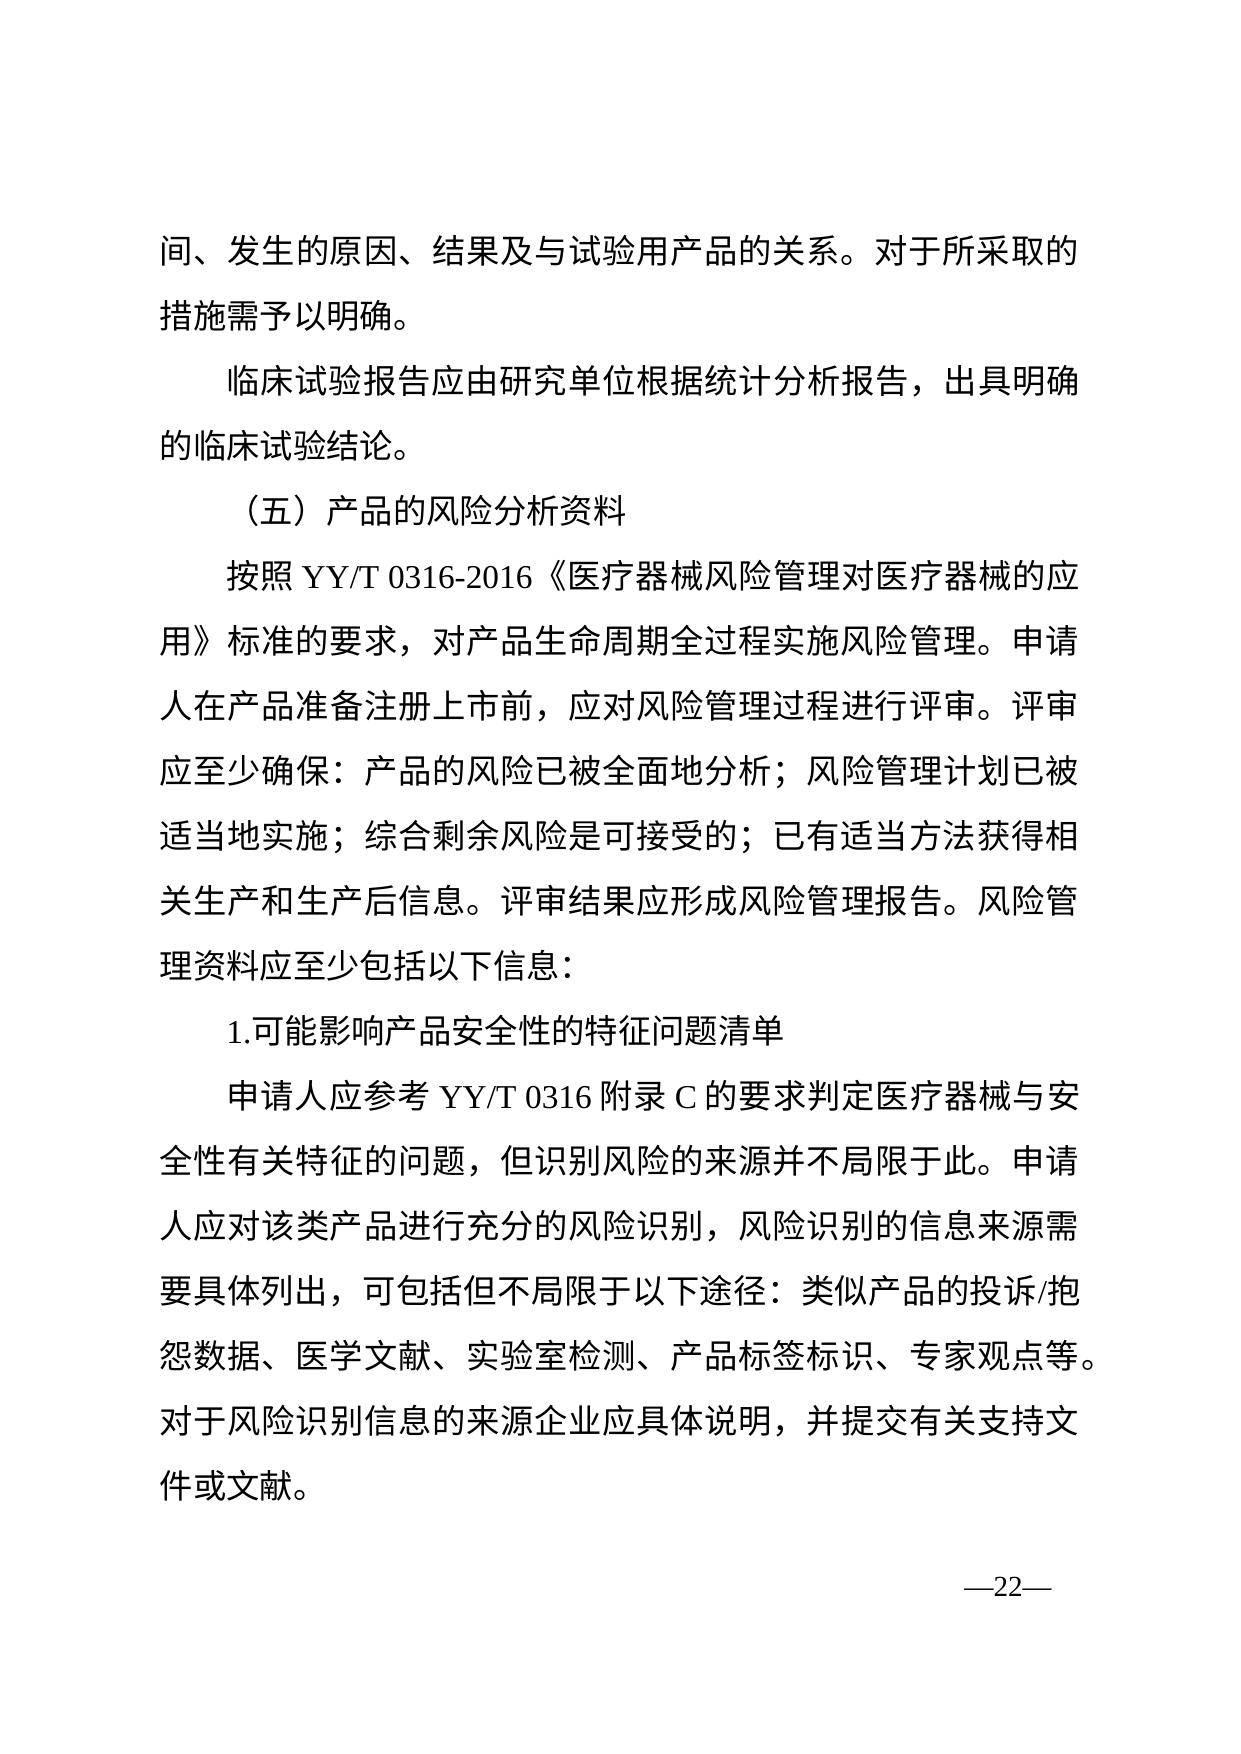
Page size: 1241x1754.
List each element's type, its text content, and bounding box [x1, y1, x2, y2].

text 申请人应参考YY/T 0316附录C的要求判定医疗器械与安全性有关特征的问题，但识别风险的来源并不局限于此。申请人应对该类产品进行充分的风险识别，风险识别的信息来源需要具体列出，可包括但不局限于以下途径：类似产品的投诉/抱怨数据、医学文献、实验室检测、产品标签标识、专家观点等。对于风险识别信息的来源企业应具体说明，并提交有关支持文件或文献。 [159, 1062, 1081, 1517]
text 1.可能影响产品安全性的特征问题清单 [159, 997, 1081, 1062]
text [159, 217, 1081, 347]
text 按照YY/T 0316-2016《医疗器械风险管理对医疗器械的应用》标准的要求，对产品生命周期全过程实施风险管理。申请人在产品准备注册上市前，应对风险管理过程进行评审。评审应至少确保：产品的风险已被全面地分析；风险管理计划已被适当地实施；综合剩余风险是可接受的；已有适当方法获得相关生产和生产后信息。评审结果应形成风险管理报告。风险管理资料应至少包括以下信息： [159, 542, 1081, 997]
text 临床试验报告应由研究单位根据统计分析报告，出具明确的临床试验结论。 [159, 347, 1081, 477]
text （五）产品的风险分析资料 [159, 477, 1081, 542]
